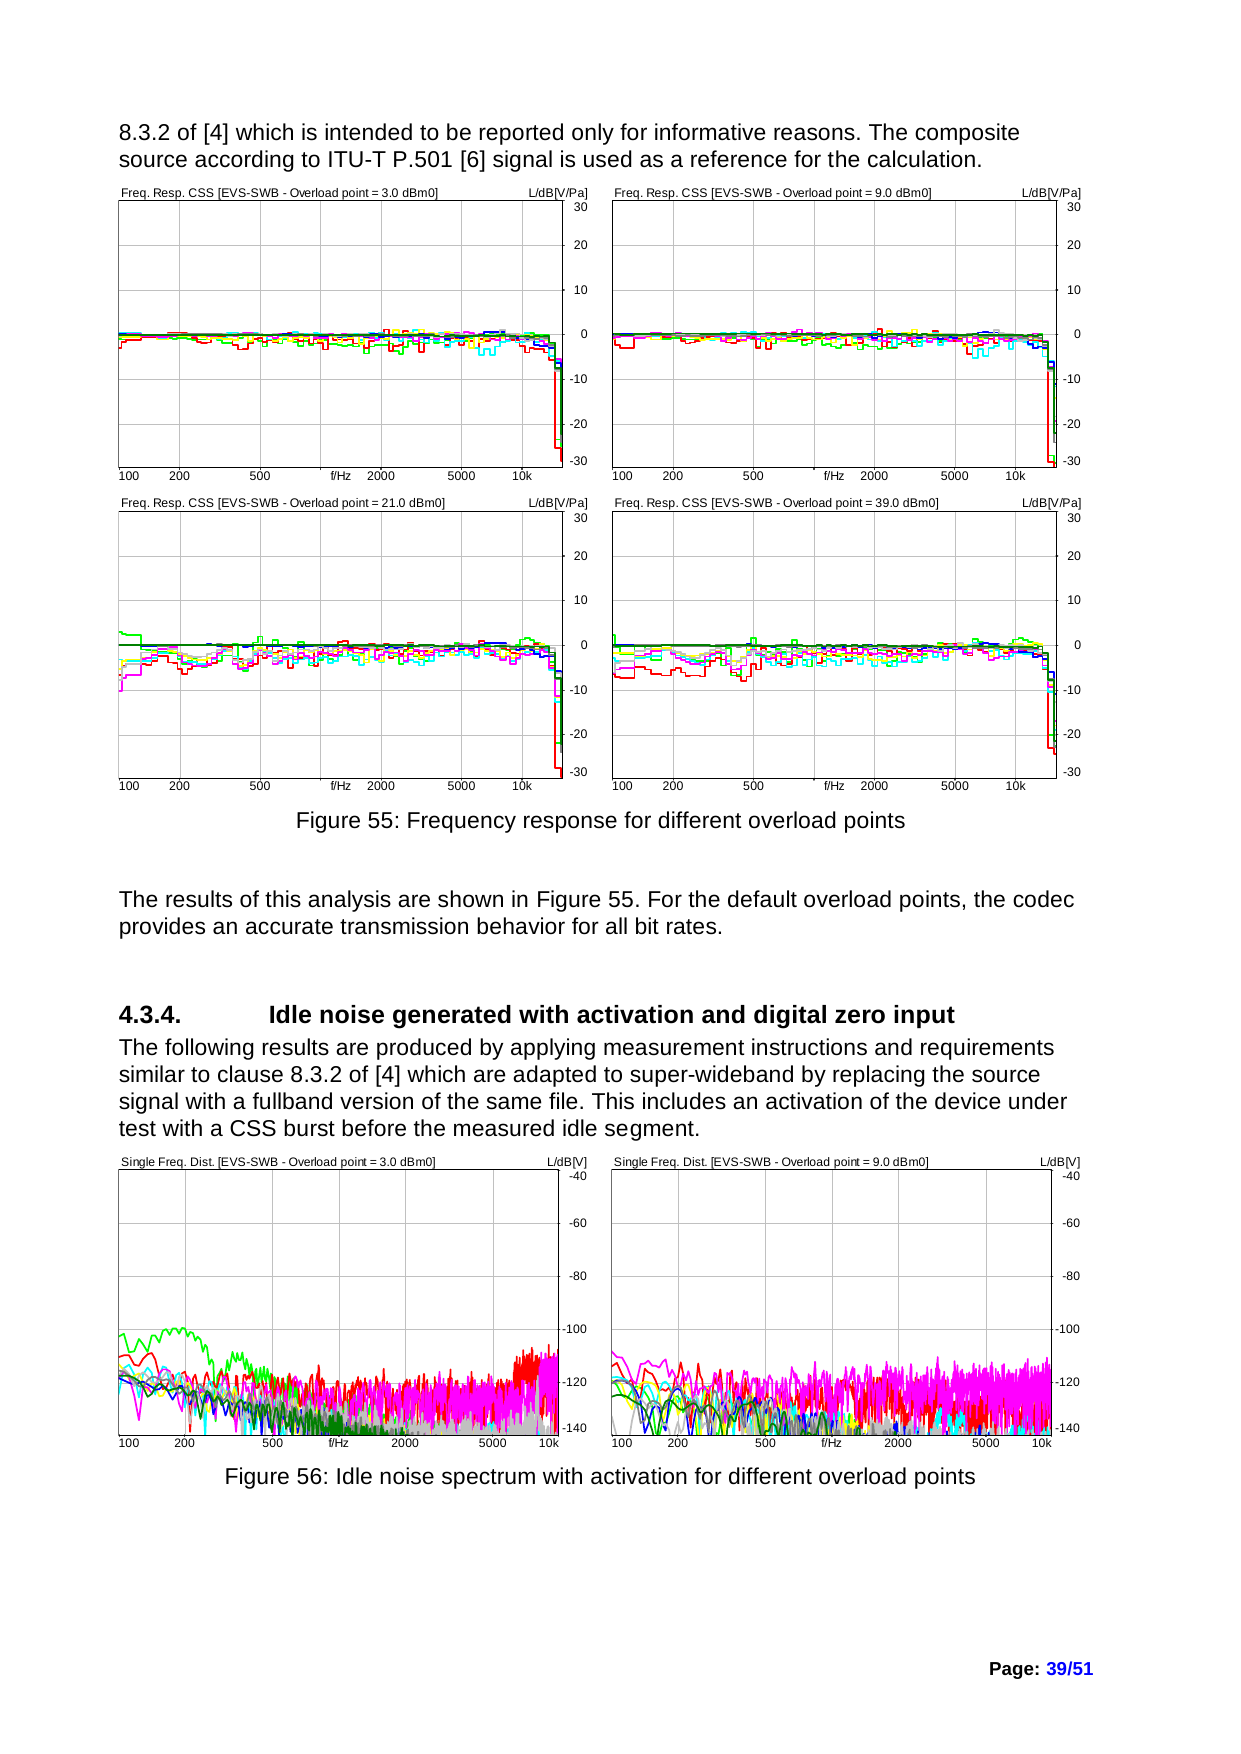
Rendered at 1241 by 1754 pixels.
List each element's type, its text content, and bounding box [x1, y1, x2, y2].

table_header [601, 185, 1094, 496]
table_cell Figure 55: Frequency response for different overload points [107, 806, 1094, 846]
table_header [107, 1154, 600, 1463]
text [118, 118, 1093, 173]
table_cell [601, 496, 1094, 806]
table_header [600, 1154, 1093, 1463]
table_cell Figure 56: Idle noise spectrum with activation for different overload points [107, 1463, 1093, 1502]
subtitle Idle noise generated with activation and digital zero input [118, 1000, 1093, 1029]
table_header [107, 185, 601, 496]
text The following results are produced by applying measurement instructions and requirements similar to clause 8.3.2 of [4] which are adapted to super-wideband by replacing the source signal with a fullband version of the same file. This includes an activation of the device under test with a CSS burst before the measured idle segment. [118, 1033, 1093, 1142]
text The results of this analysis are shown in Figure 55. For the default overload points, the codec provides an accurate transmission behavior for all bit rates. [118, 886, 1093, 940]
table_cell [107, 496, 601, 806]
